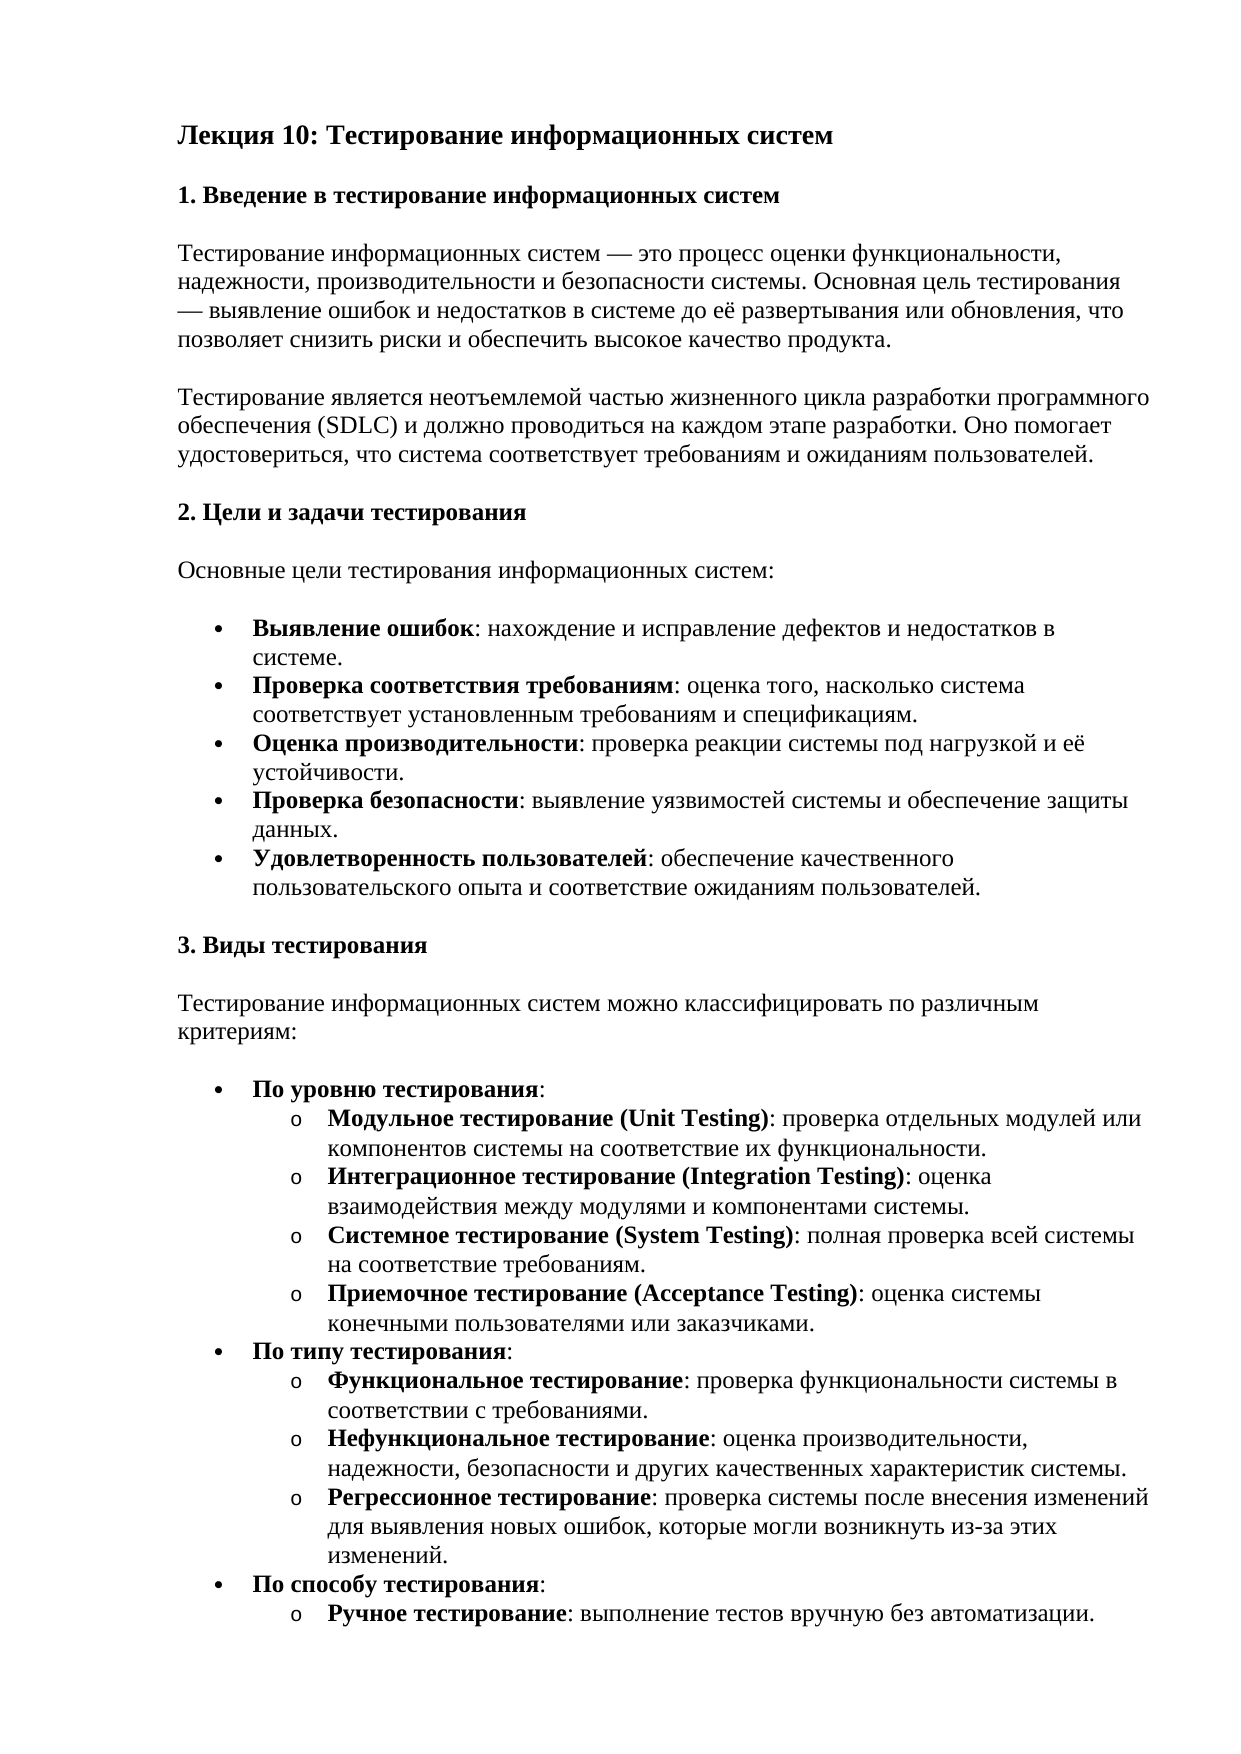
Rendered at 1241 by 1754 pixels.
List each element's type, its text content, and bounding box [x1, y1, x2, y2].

list По уровню тестирования: [215, 1074, 1152, 1103]
list Функциональное тестирование: проверка функциональности системы в соответствии с требованиями. [290, 1365, 1152, 1423]
list Удовлетворенность пользователей: обеспечение качественного пользовательского опыта и соответствие ожиданиям пользователей. [215, 843, 1152, 901]
list Системное тестирование (System Testing): полная проверка всей системы на соответствие требованиям. [290, 1220, 1152, 1278]
list Регрессионное тестирование: проверка системы после внесения изменений для выявления новых ошибок, которые могли возникнуть из-за этих изменений. [290, 1482, 1152, 1569]
list Оценка производительности: проверка реакции системы под нагрузкой и её устойчивости. [215, 728, 1152, 786]
list Приемочное тестирование (Acceptance Testing): оценка системы конечными пользователями или заказчиками. [290, 1278, 1152, 1336]
text 2. Цели и задачи тестирования [177, 497, 1152, 526]
list Проверка безопасности: выявление уязвимостей системы и обеспечение защиты данных. [215, 786, 1152, 843]
list Нефункциональное тестирование: оценка производительности, надежности, безопасности и других качественных характеристик системы. [290, 1423, 1152, 1482]
text Тестирование является неотъемлемой частью жизненного цикла разработки программного обеспечения (SDLC) и должно проводиться на каждом этапе разработки. Оно помогает удостовериться, что система соответствует требованиям и ожиданиям пользователей. [177, 382, 1152, 468]
list Интеграционное тестирование (Integration Testing): оценка взаимодействия между модулями и компонентами системы. [290, 1161, 1152, 1220]
text Основные цели тестирования информационных систем: [177, 555, 1152, 584]
text Тестирование информационных систем можно классифицировать по различным критериям: [177, 988, 1152, 1045]
text 1. Введение в тестирование информационных систем [177, 180, 1152, 208]
list Выявление ошибок: нахождение и исправление дефектов и недостатков в системе. [215, 613, 1152, 671]
list Модульное тестирование (Unit Testing): проверка отдельных модулей или компонентов системы на соответствие их функциональности. [290, 1103, 1152, 1161]
list По типу тестирования: [215, 1336, 1152, 1365]
list Проверка соответствия требованиям: оценка того, насколько система соответствует установленным требованиям и спецификациям. [215, 671, 1152, 728]
text Лекция 10: Тестирование информационных систем [177, 118, 1152, 151]
list Ручное тестирование: выполнение тестов вручную без автоматизации. [290, 1598, 1152, 1627]
text 3. Виды тестирования [177, 930, 1152, 958]
text Тестирование информационных систем — это процесс оценки функциональности, надежности, производительности и безопасности системы. Основная цель тестирования — выявление ошибок и недостатков в системе до её развертывания или обновления, что позволяет снизить риски и обеспечить высокое качество продукта. [177, 238, 1152, 353]
list По способу тестирования: [215, 1569, 1152, 1598]
